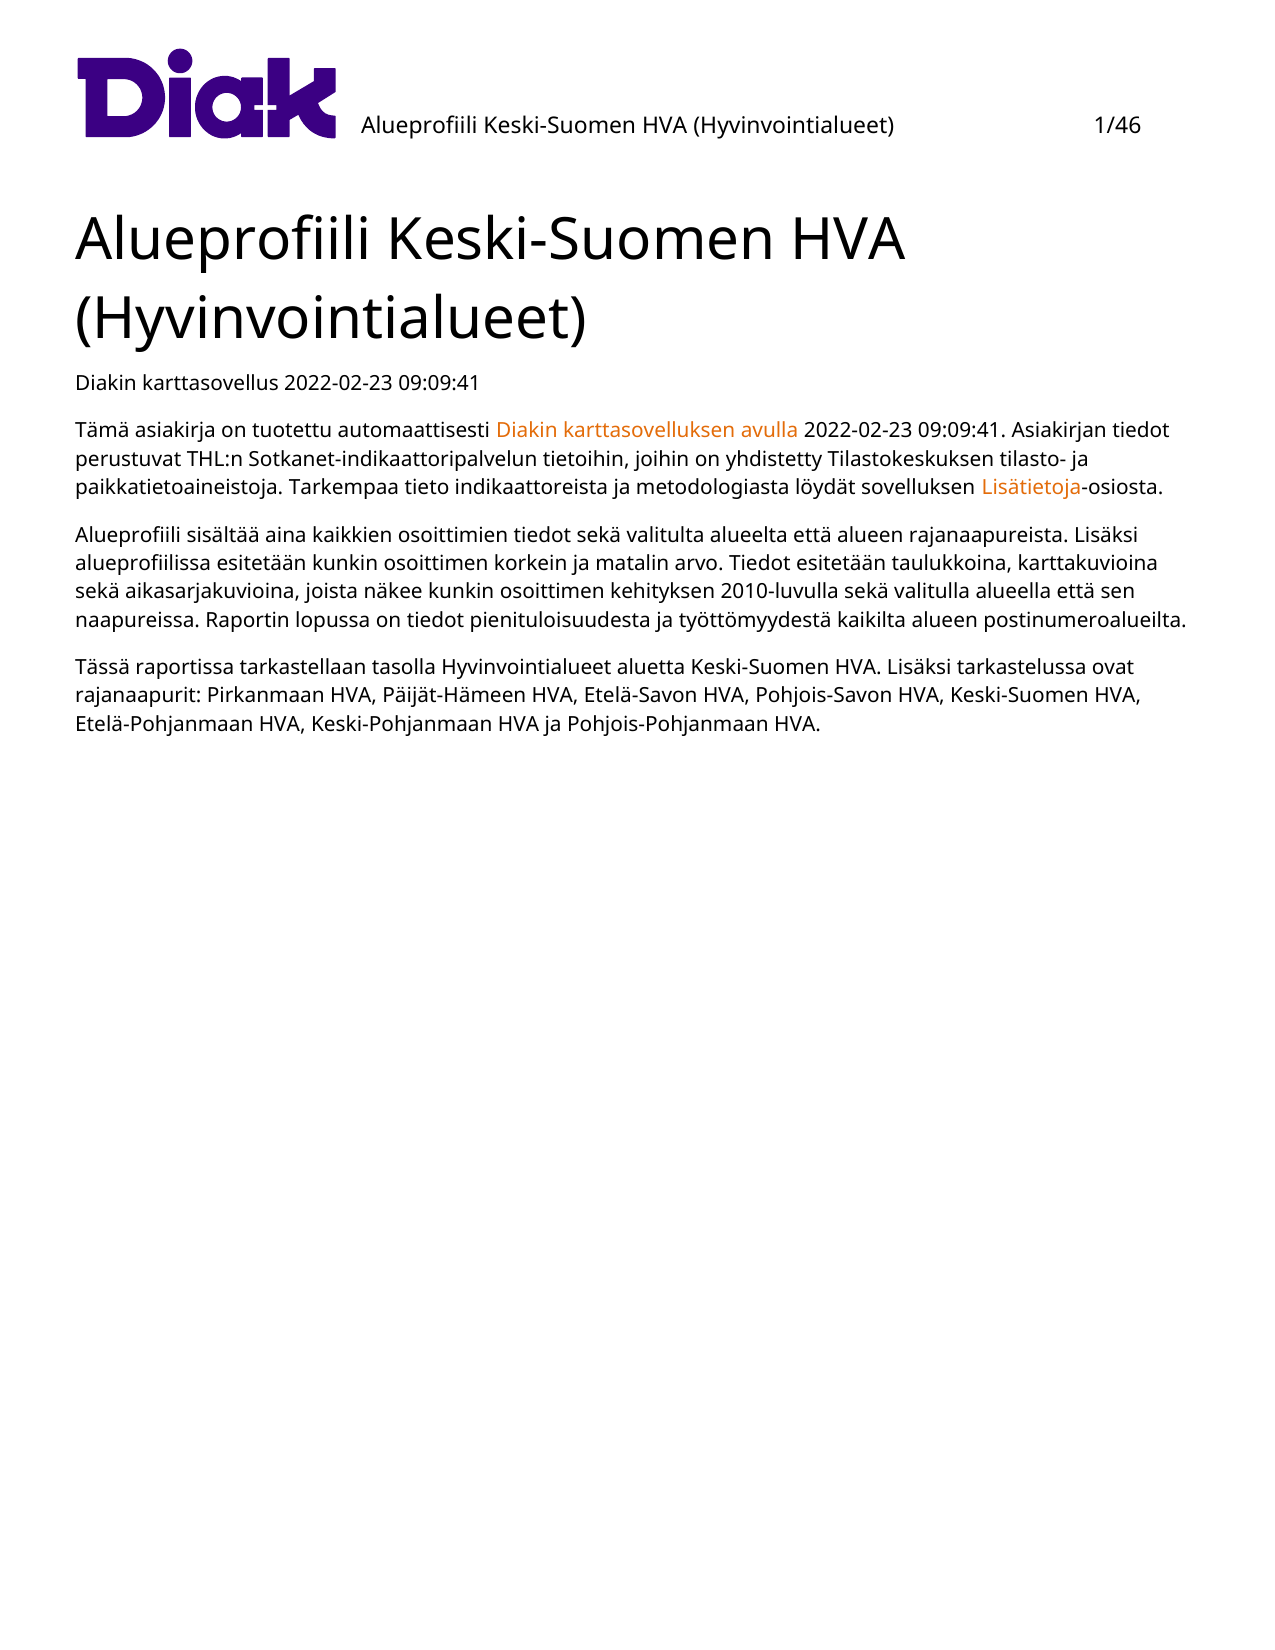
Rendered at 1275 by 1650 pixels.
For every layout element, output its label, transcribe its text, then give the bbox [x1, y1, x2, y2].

text Tässä raportissa tarkastellaan tasolla Hyvinvointialueet aluetta Keski-Suomen HVA. Lisäksi tarkastelussa ovat rajanaapurit: Pirkanmaan HVA, Päijät-Hämeen HVA, Etelä-Savon HVA, Pohjois-Savon HVA, Keski-Suomen HVA, Etelä-Pohjanmaan HVA, Keski-Pohjanmaan HVA ja Pohjois-Pohjanmaan HVA. [75, 652, 1200, 737]
text Diakin karttasovellus 2022-02-23 09:09:41 [75, 368, 1200, 397]
text Tämä asiakirja on tuotettu automaattisesti Diakin karttasovelluksen avulla 2022-02-23 09:09:41. Asiakirjan tiedot perustuvat THL:n Sotkanet-indikaattoripalvelun tietoihin, joihin on yhdistetty Tilastokeskuksen tilasto- ja paikkatietoaineistoja. Tarkempaa tieto indikaattoreista ja metodologiasta löydät sovelluksen Lisätietoja-osiosta. [75, 416, 1200, 501]
text Alueprofiili sisältää aina kaikkien osoittimien tiedot sekä valitulta alueelta että alueen rajanaapureista. Lisäksi alueprofiilissa esitetään kunkin osoittimen korkein ja matalin arvo. Tiedot esitetään taulukkoina, karttakuvioina sekä aikasarjakuvioina, joista näkee kunkin osoittimen kehityksen 2010-luvulla sekä valitulla alueella että sen naapureissa. Raportin lopussa on tiedot pienituloisuudesta ja työttömyydestä kaikilta alueen postinumeroalueilta. [75, 520, 1200, 633]
title Alueprofiili Keski-Suomen HVA (Hyvinvointialueet) [75, 197, 1200, 356]
